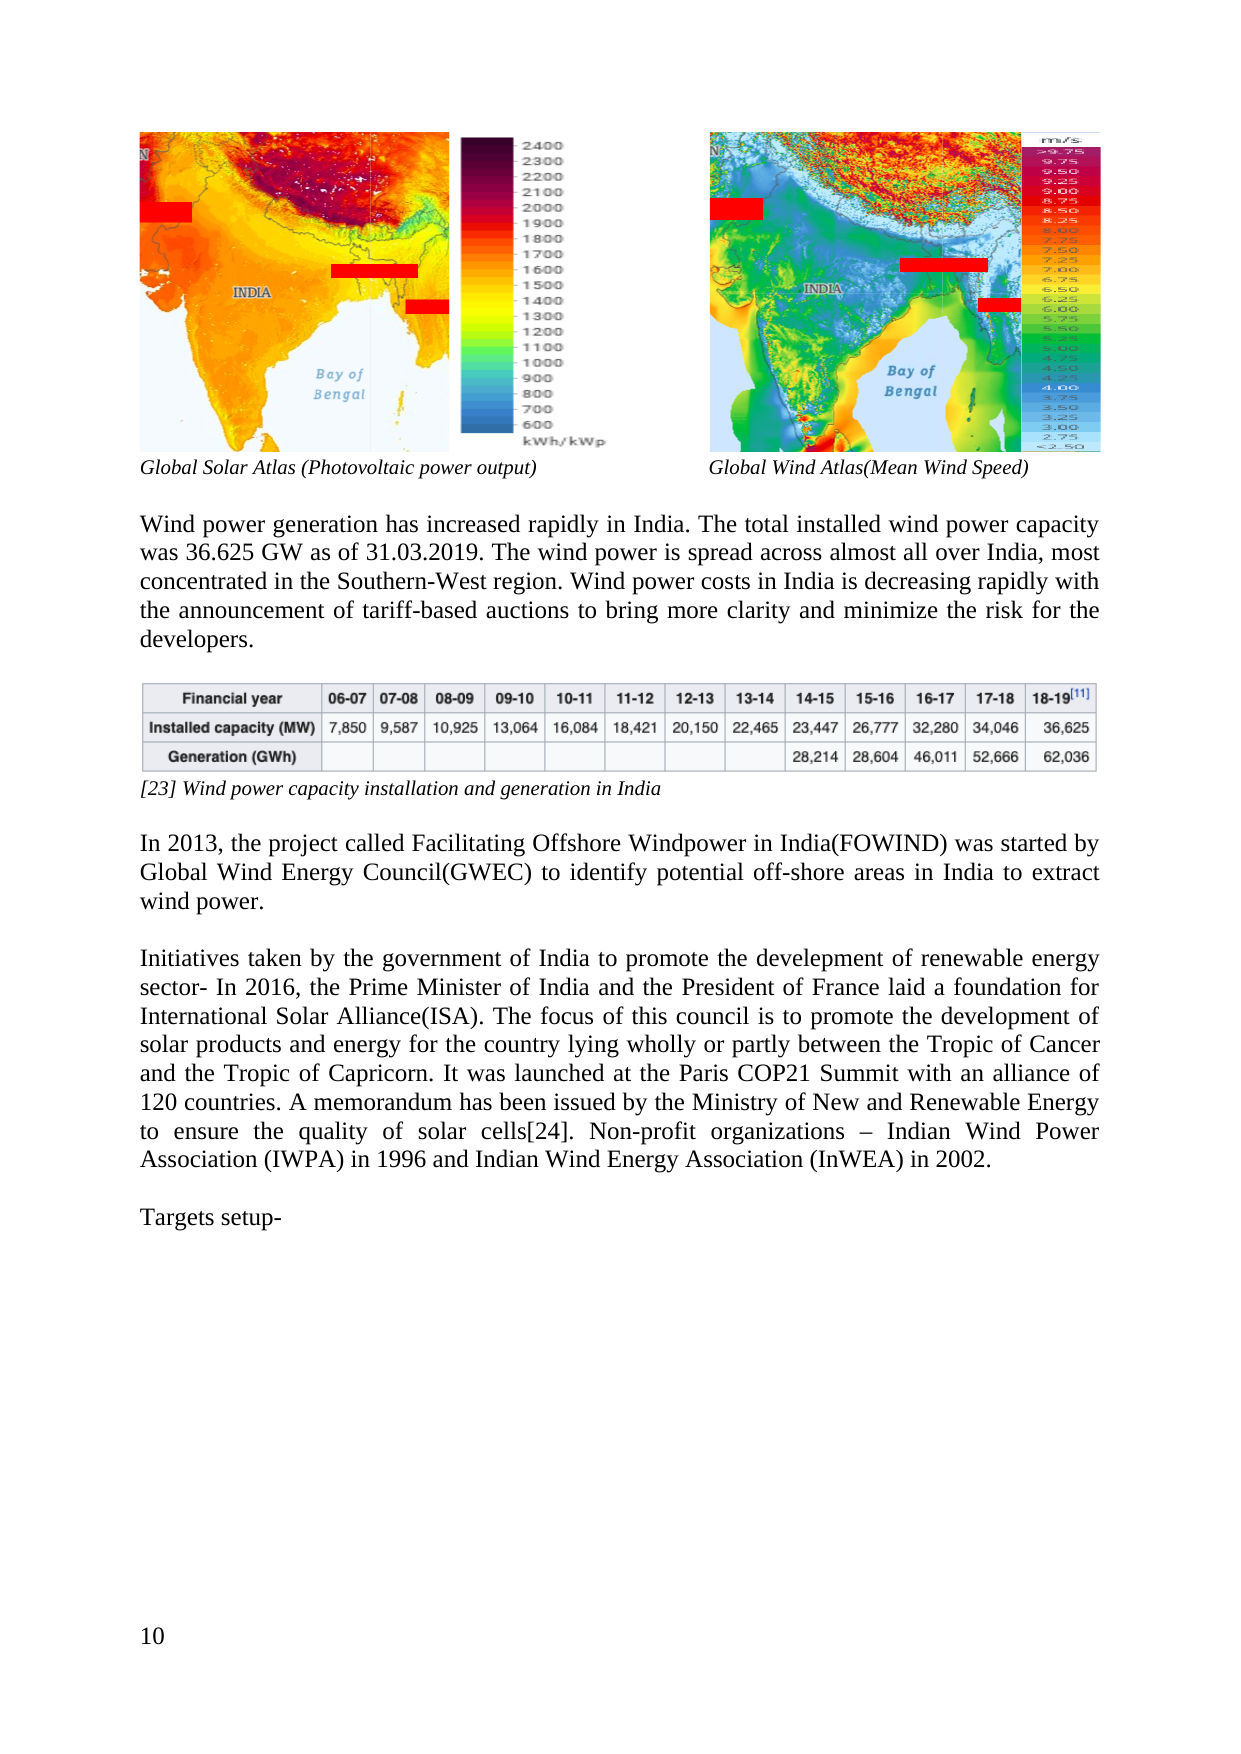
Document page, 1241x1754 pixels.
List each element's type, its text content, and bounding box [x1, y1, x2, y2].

picture [709, 132, 1101, 452]
picture [139, 681, 1101, 776]
text In 2013, the project called Facilitating Offshore Windpower in India(FOWIND) was started by Global Wind Energy Council(GWEC) to identify potential off-shore areas in India to extract wind power. [139, 828, 1101, 914]
text Wind power generation has increased rapidly in India. The total installed wind power capacity was 36.625 GW as of 31.03.2019. The wind power is spread across almost all over India, most concentrated in the Southern-West region. Wind power costs in India is decreasing rapidly with the announcement of tariff-based auctions to bring more clarity and minimize the risk for the developers. [139, 509, 1101, 652]
text Initiatives taken by the government of India to promote the develepment of renewable energy sector- In 2016, the Prime Minister of India and the President of France laid a foundation for International Solar Alliance(ISA). The focus of this council is to promote the development of solar products and energy for the country lying wholly or partly between the Tropic of Cancer and the Tropic of Capricorn. It was launched at the Paris COP21 Summit with an alliance of 120 countries. A memorandum has been issued by the Ministry of New and Renewable Energy to ensure the quality of solar cells[24]. Non-profit organizations – Indian Wind Power Association (IWPA) in 1996 and Indian Wind Energy Association (InWEA) in 2002. [139, 943, 1101, 1173]
text Targets setup- [139, 1202, 1101, 1231]
picture [139, 132, 625, 452]
text [23] Wind power capacity installation and generation in India [139, 776, 1101, 799]
